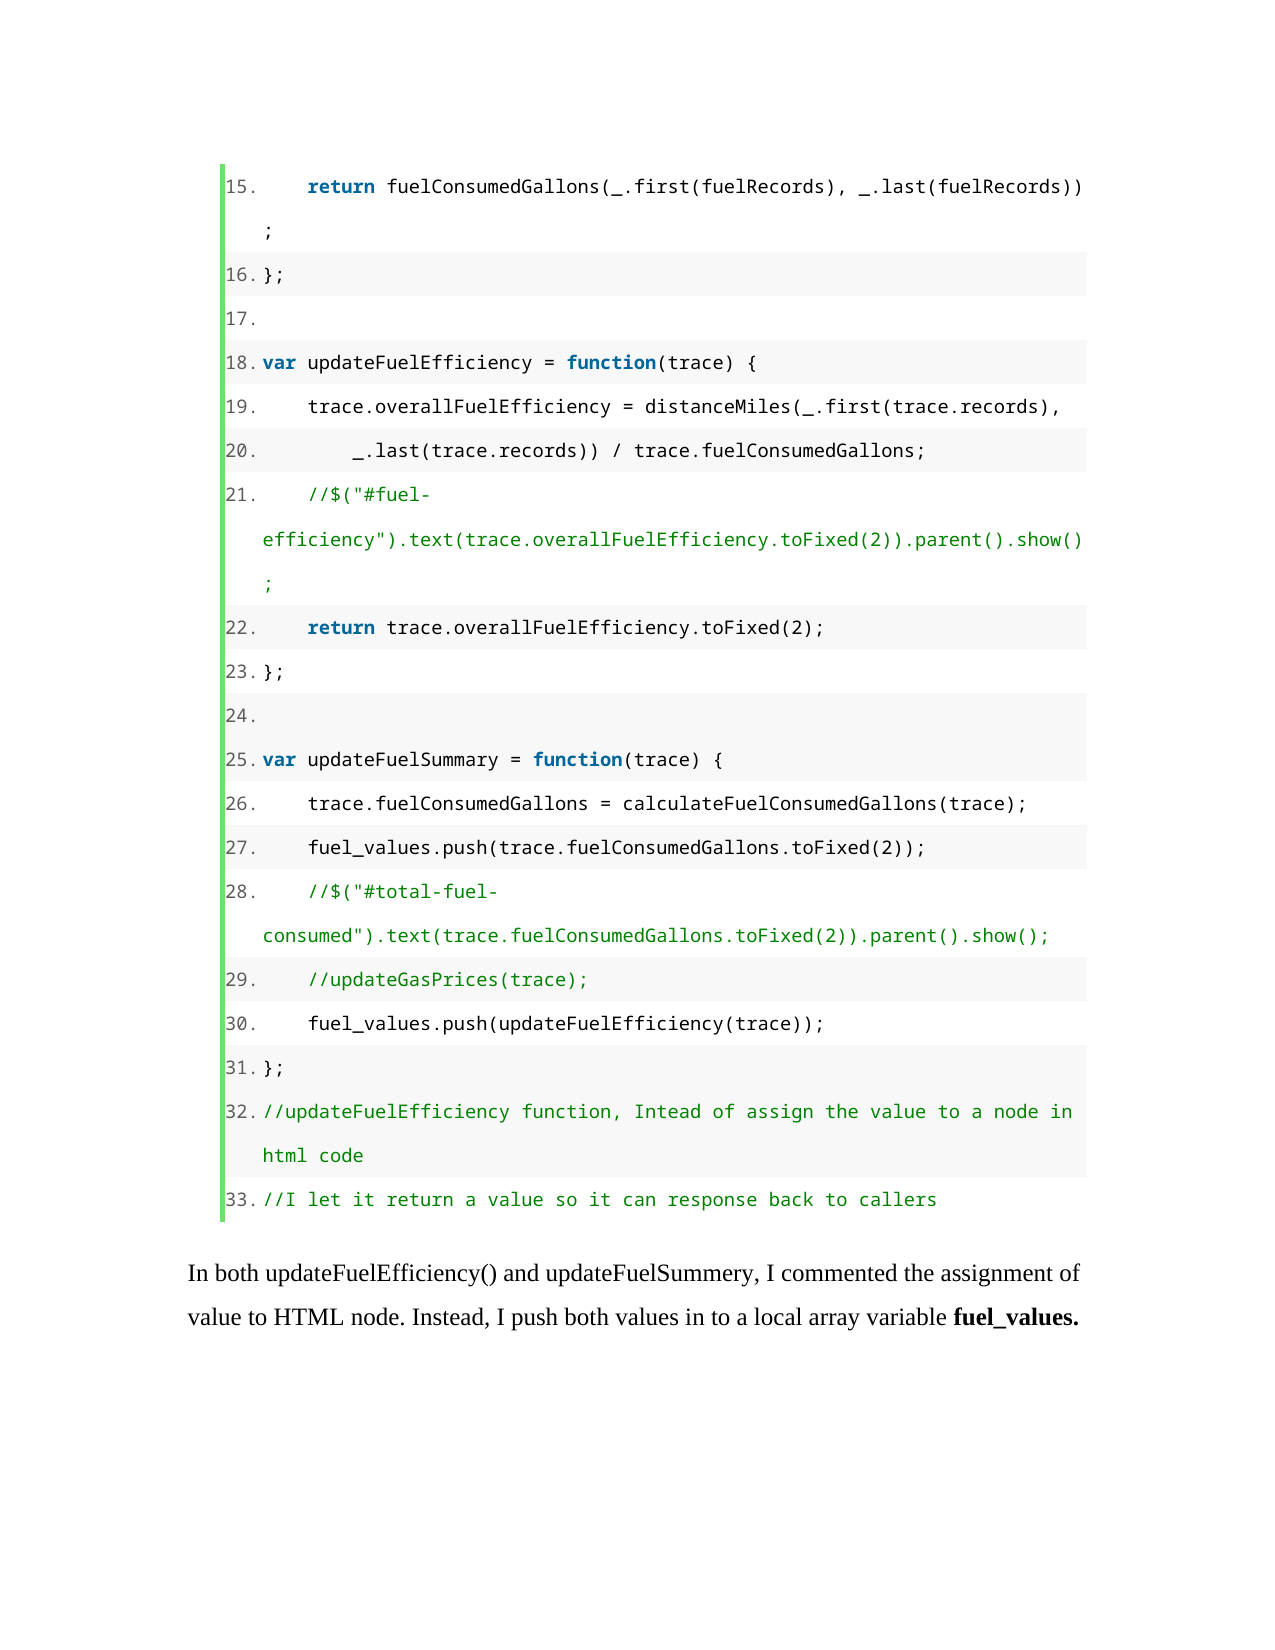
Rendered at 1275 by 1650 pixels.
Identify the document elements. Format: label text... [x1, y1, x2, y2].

list //updateGasPrices(trace); [225, 957, 1087, 1001]
list trace.fuelConsumedGallons = calculateFuelConsumedGallons(trace); [225, 781, 1087, 825]
list }; [225, 649, 1087, 693]
text In both updateFuelEfficiency() and updateFuelSummery, I commented the assignment of value to HTML node. Instead, I push both values in to a local array variable fuel_values. [187, 1251, 1087, 1339]
list var updateFuelEfficiency = function(trace) { [225, 340, 1087, 384]
list _.last(trace.records)) / trace.fuelConsumedGallons; [225, 428, 1087, 472]
list fuel_values.push(trace.fuelConsumedGallons.toFixed(2)); [225, 825, 1087, 869]
list trace.overallFuelEfficiency = distanceMiles(_.first(trace.records), [225, 384, 1087, 428]
list //updateFuelEfficiency function, Intead of assign the value to a node in html code [225, 1089, 1087, 1177]
list fuel_values.push(updateFuelEfficiency(trace)); [225, 1001, 1087, 1045]
list var updateFuelSummary = function(trace) { [225, 737, 1087, 781]
list }; [225, 1045, 1087, 1089]
list return fuelConsumedGallons(_.first(fuelRecords), _.last(fuelRecords)); [225, 164, 1087, 252]
list return trace.overallFuelEfficiency.toFixed(2); [225, 605, 1087, 649]
list //$("#fuel-efficiency").text(trace.overallFuelEfficiency.toFixed(2)).parent().show(); [225, 472, 1087, 605]
list }; [225, 252, 1087, 296]
list //$("#total-fuel-consumed").text(trace.fuelConsumedGallons.toFixed(2)).parent().show(); [225, 869, 1087, 957]
list //I let it return a value so it can response back to callers [225, 1177, 1087, 1222]
